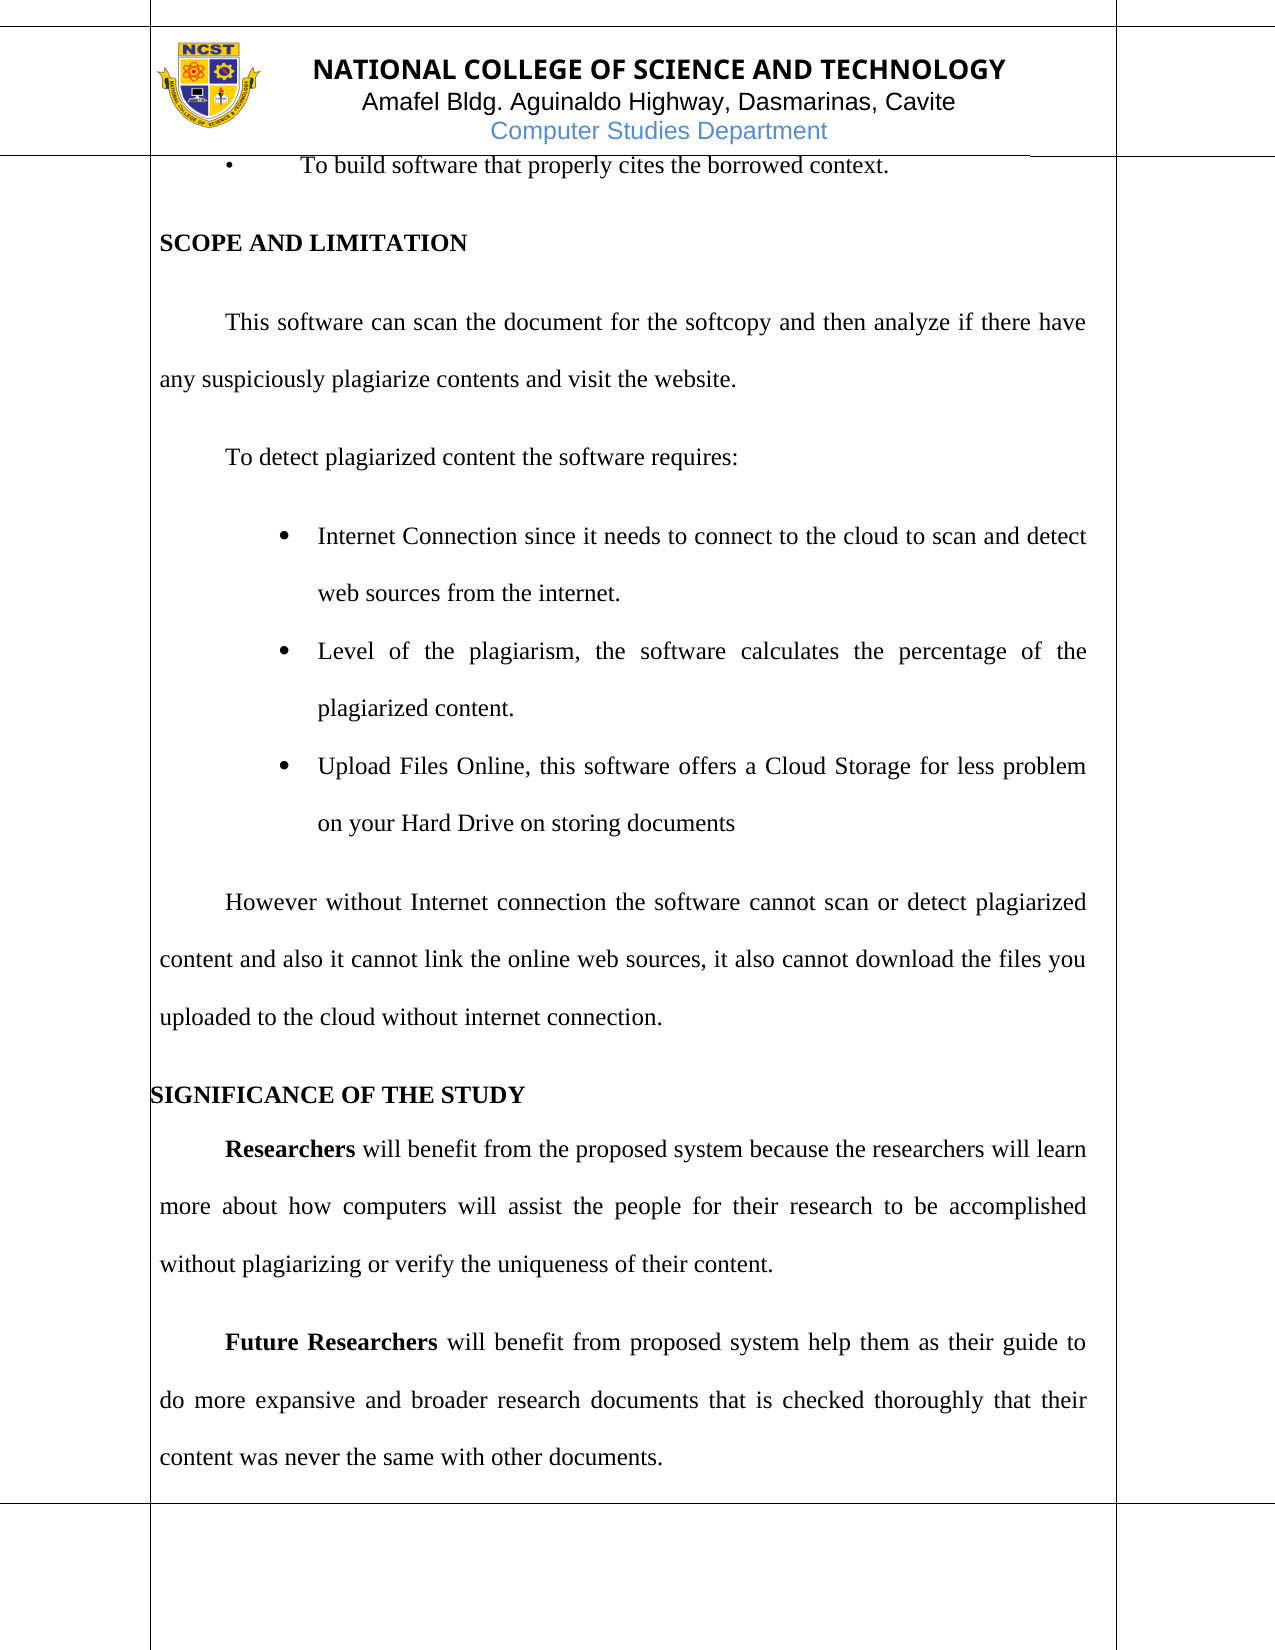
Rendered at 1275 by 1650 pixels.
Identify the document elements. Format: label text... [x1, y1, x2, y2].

text SCOPE AND LIMITATION [150, 228, 1087, 257]
text This software can scan the document for the softcopy and then analyze if there have any suspiciously plagiarize contents and visit the website. [159, 307, 1087, 393]
list Upload Files Online, this software offers a Cloud Storage for less problem on your Hard Drive on storing documents [280, 751, 1087, 837]
text However without Internet connection the software cannot scan or detect plagiarized content and also it cannot link the online web sources, it also cannot download the files you uploaded to the cloud without internet connection. [159, 887, 1087, 1030]
text SIGNIFICANCE OF THE STUDY [150, 1080, 1116, 1109]
list Level of the plagiarism, the software calculates the percentage of the plagiarized content. [280, 636, 1087, 722]
list Internet Connection since it needs to connect to the cloud to scan and detect web sources from the internet. [280, 521, 1087, 607]
picture [156, 42, 261, 133]
text Future Researchers will benefit from proposed system help them as their guide to do more expansive and broader research documents that is checked thoroughly that their content was never the same with other documents. [159, 1327, 1087, 1471]
text Researchers will benefit from the proposed system because the researchers will learn more about how computers will assist the people for their research to be accomplished without plagiarizing or verify the uniqueness of their content. [159, 1134, 1087, 1278]
text To detect plagiarized content the software requires: [159, 442, 1087, 471]
text • To build software that properly cites the borrowed context. [159, 150, 1087, 179]
